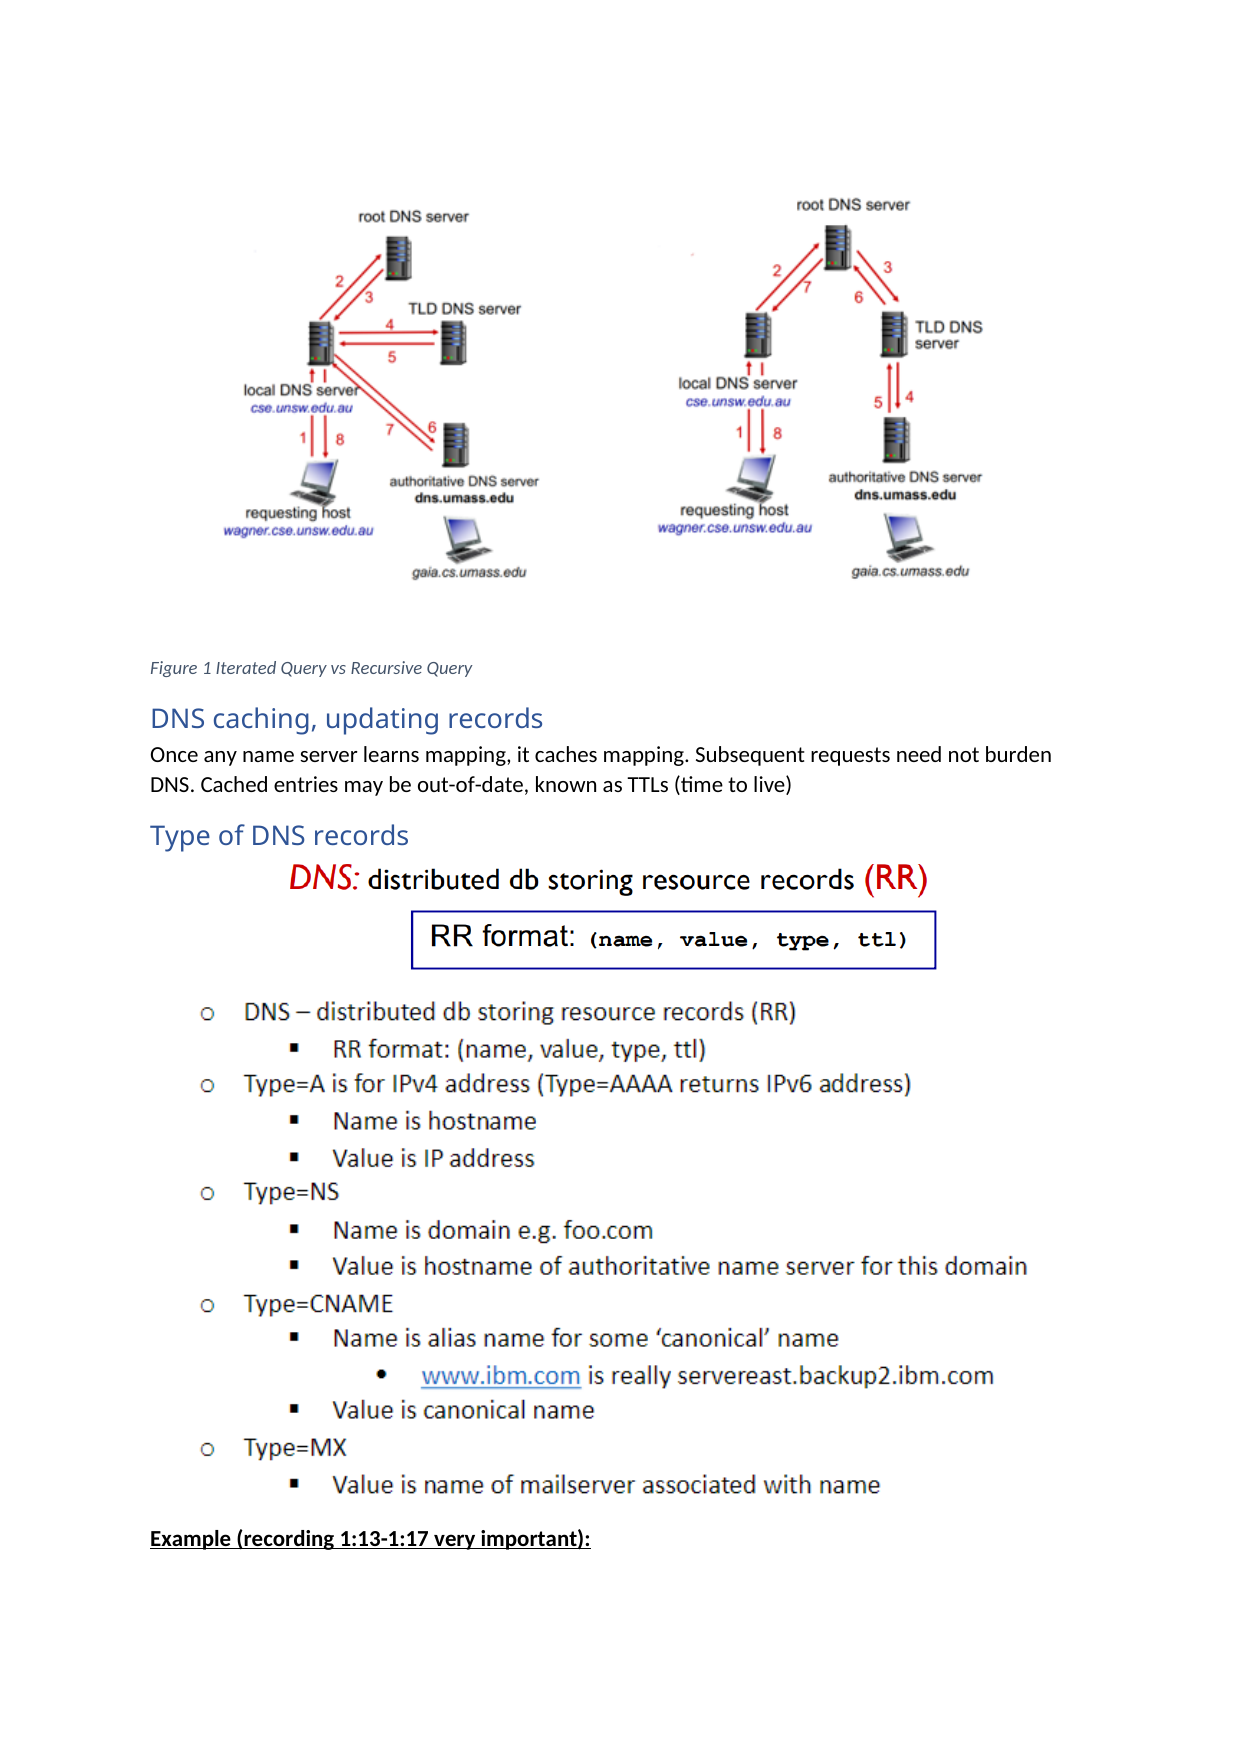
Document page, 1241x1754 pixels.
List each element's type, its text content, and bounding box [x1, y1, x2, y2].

picture [278, 856, 962, 978]
text Once any name server learns mapping, it caches mapping. Subsequent requests need not burden DNS. Cached entries may be out-of-date, known as TTLs (time to live) [150, 740, 1090, 798]
text Example (recording 1:13-1:17 very important): [150, 1524, 1090, 1552]
picture [150, 150, 1091, 638]
subtitle DNS caching, updating records [150, 700, 1090, 737]
text Figure 1 Iterated Query vs Recursive Query [150, 656, 1090, 679]
subtitle Type of DNS records [150, 817, 1090, 854]
picture [187, 996, 1053, 1505]
